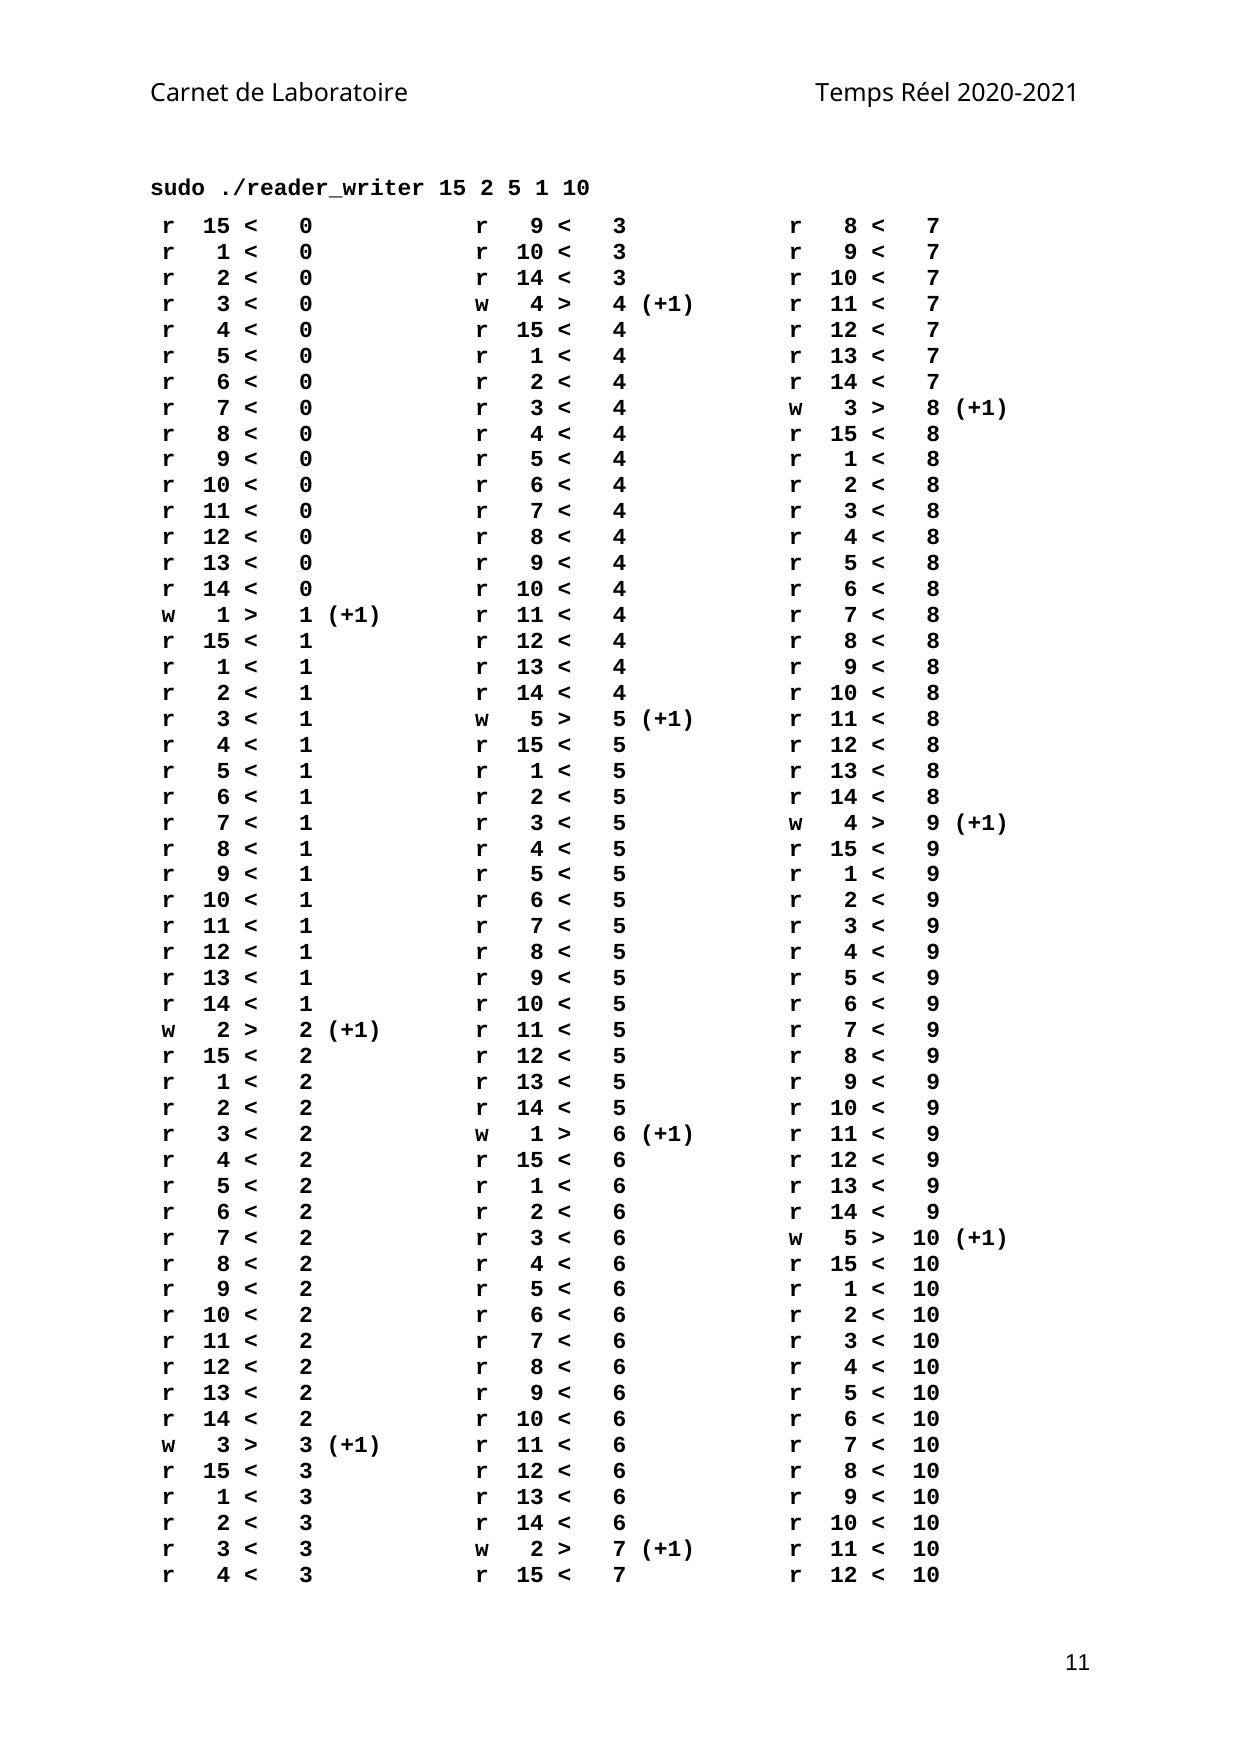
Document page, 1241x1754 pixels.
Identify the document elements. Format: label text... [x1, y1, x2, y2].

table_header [466, 204, 777, 1599]
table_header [779, 204, 1091, 1599]
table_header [152, 204, 464, 1599]
text sudo ./reader_writer 15 2 5 1 10 [150, 176, 1090, 202]
